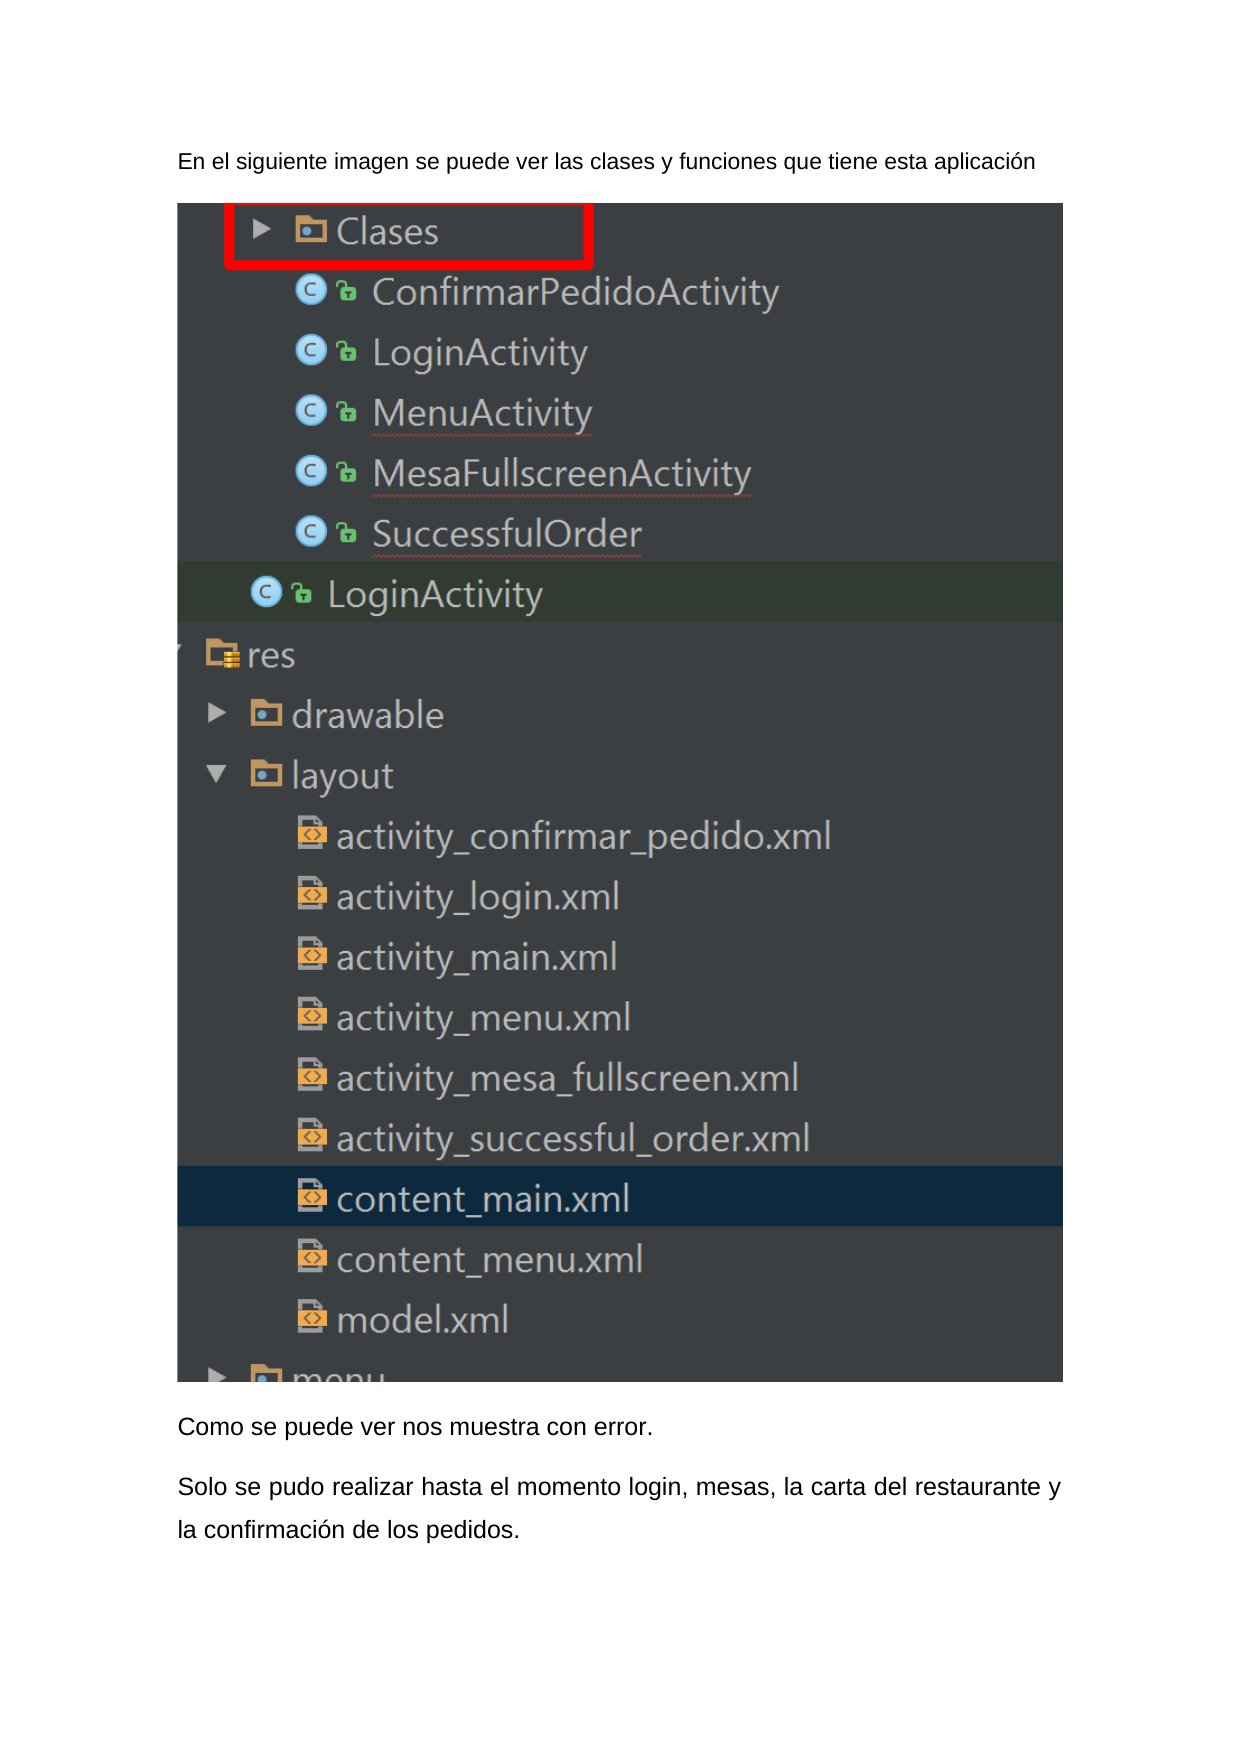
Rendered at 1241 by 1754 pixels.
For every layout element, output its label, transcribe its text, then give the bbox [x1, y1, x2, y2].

picture [177, 203, 1063, 1382]
text Como se puede ver nos muestra con error. [177, 1412, 1063, 1441]
text En el siguiente imagen se puede ver las clases y funciones que tiene esta aplicación [177, 148, 1063, 174]
text Solo se pudo realizar hasta el momento login, mesas, la carta del restaurante y la confirmación de los pedidos. [177, 1472, 1063, 1544]
